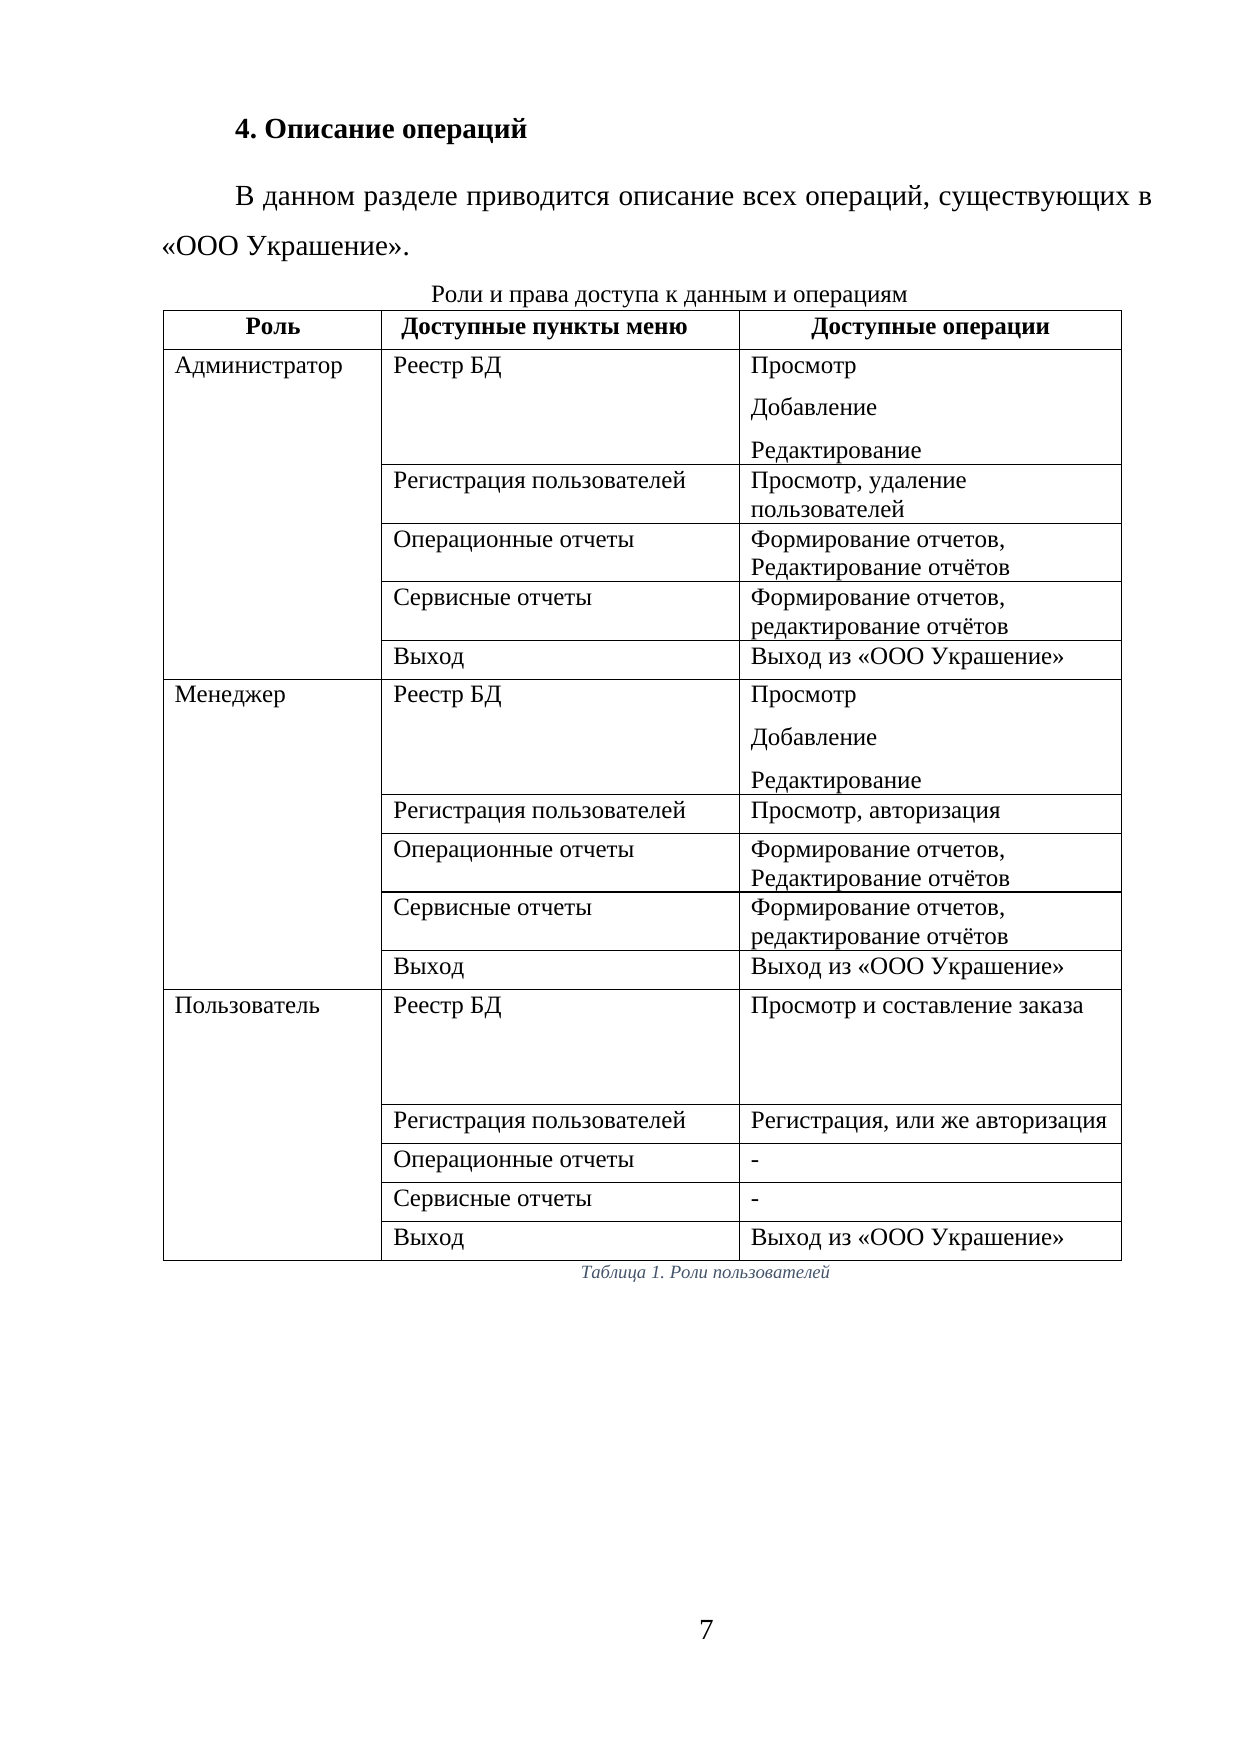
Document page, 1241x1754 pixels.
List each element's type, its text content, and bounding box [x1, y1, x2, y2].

table_cell Регистрация, или же авторизация [740, 1105, 1121, 1143]
table_cell Выход из «ООО Украшение» [740, 641, 1121, 678]
table_cell Реестр БД [382, 990, 739, 1104]
subtitle 4. Описание операций [235, 111, 1176, 145]
table_cell Формирование отчетов, редактирование отчётов [740, 582, 1121, 640]
table_cell - [740, 1183, 1121, 1221]
table_cell - [740, 1144, 1121, 1182]
table_cell Регистрация пользователей [382, 1105, 739, 1143]
table_header Доступные пункты меню [382, 311, 739, 349]
table_cell Реестр БД [382, 350, 739, 464]
table_cell Регистрация пользователей [382, 795, 739, 833]
table_cell Сервисные отчеты [382, 582, 739, 640]
table_cell Администратор [164, 350, 381, 678]
table_cell Регистрация пользователей [382, 465, 739, 523]
table_cell Менеджер [164, 680, 381, 989]
table_cell Выход из «ООО Украшение» [740, 1222, 1121, 1260]
table_cell Сервисные отчеты [382, 893, 739, 950]
table_cell Формирование отчетов, Редактирование отчётов [740, 524, 1121, 581]
text В данном разделе приводится описание всех операций, существующих в «ООО Украшение». [161, 178, 1153, 262]
table_cell Формирование отчетов, Редактирование отчётов [740, 834, 1121, 891]
table_cell Выход [382, 951, 739, 989]
table_cell Просмотр Добавление Редактирование [740, 680, 1121, 794]
table_cell Просмотр, удаление пользователей [740, 465, 1121, 523]
table_cell Формирование отчетов, редактирование отчётов [740, 893, 1121, 950]
table_cell Операционные отчеты [382, 1144, 739, 1182]
table_cell Сервисные отчеты [382, 1183, 739, 1221]
table_cell Операционные отчеты [382, 524, 739, 581]
table_cell Выход из «ООО Украшение» [740, 951, 1121, 989]
table_cell Операционные отчеты [382, 834, 739, 891]
table_cell Пользователь [164, 990, 381, 1260]
table_cell Выход [382, 641, 739, 678]
table_cell Реестр БД [382, 680, 739, 794]
table_cell Выход [382, 1222, 739, 1260]
text Роли и права доступа к данным и операциям [162, 279, 1176, 308]
table_cell Просмотр, авторизация [740, 795, 1121, 833]
table_header Доступные операции [740, 311, 1121, 349]
table_header Роль [164, 311, 381, 349]
table_cell Просмотр Добавление Редактирование [740, 350, 1121, 464]
table_cell Просмотр и составление заказа [740, 990, 1121, 1104]
